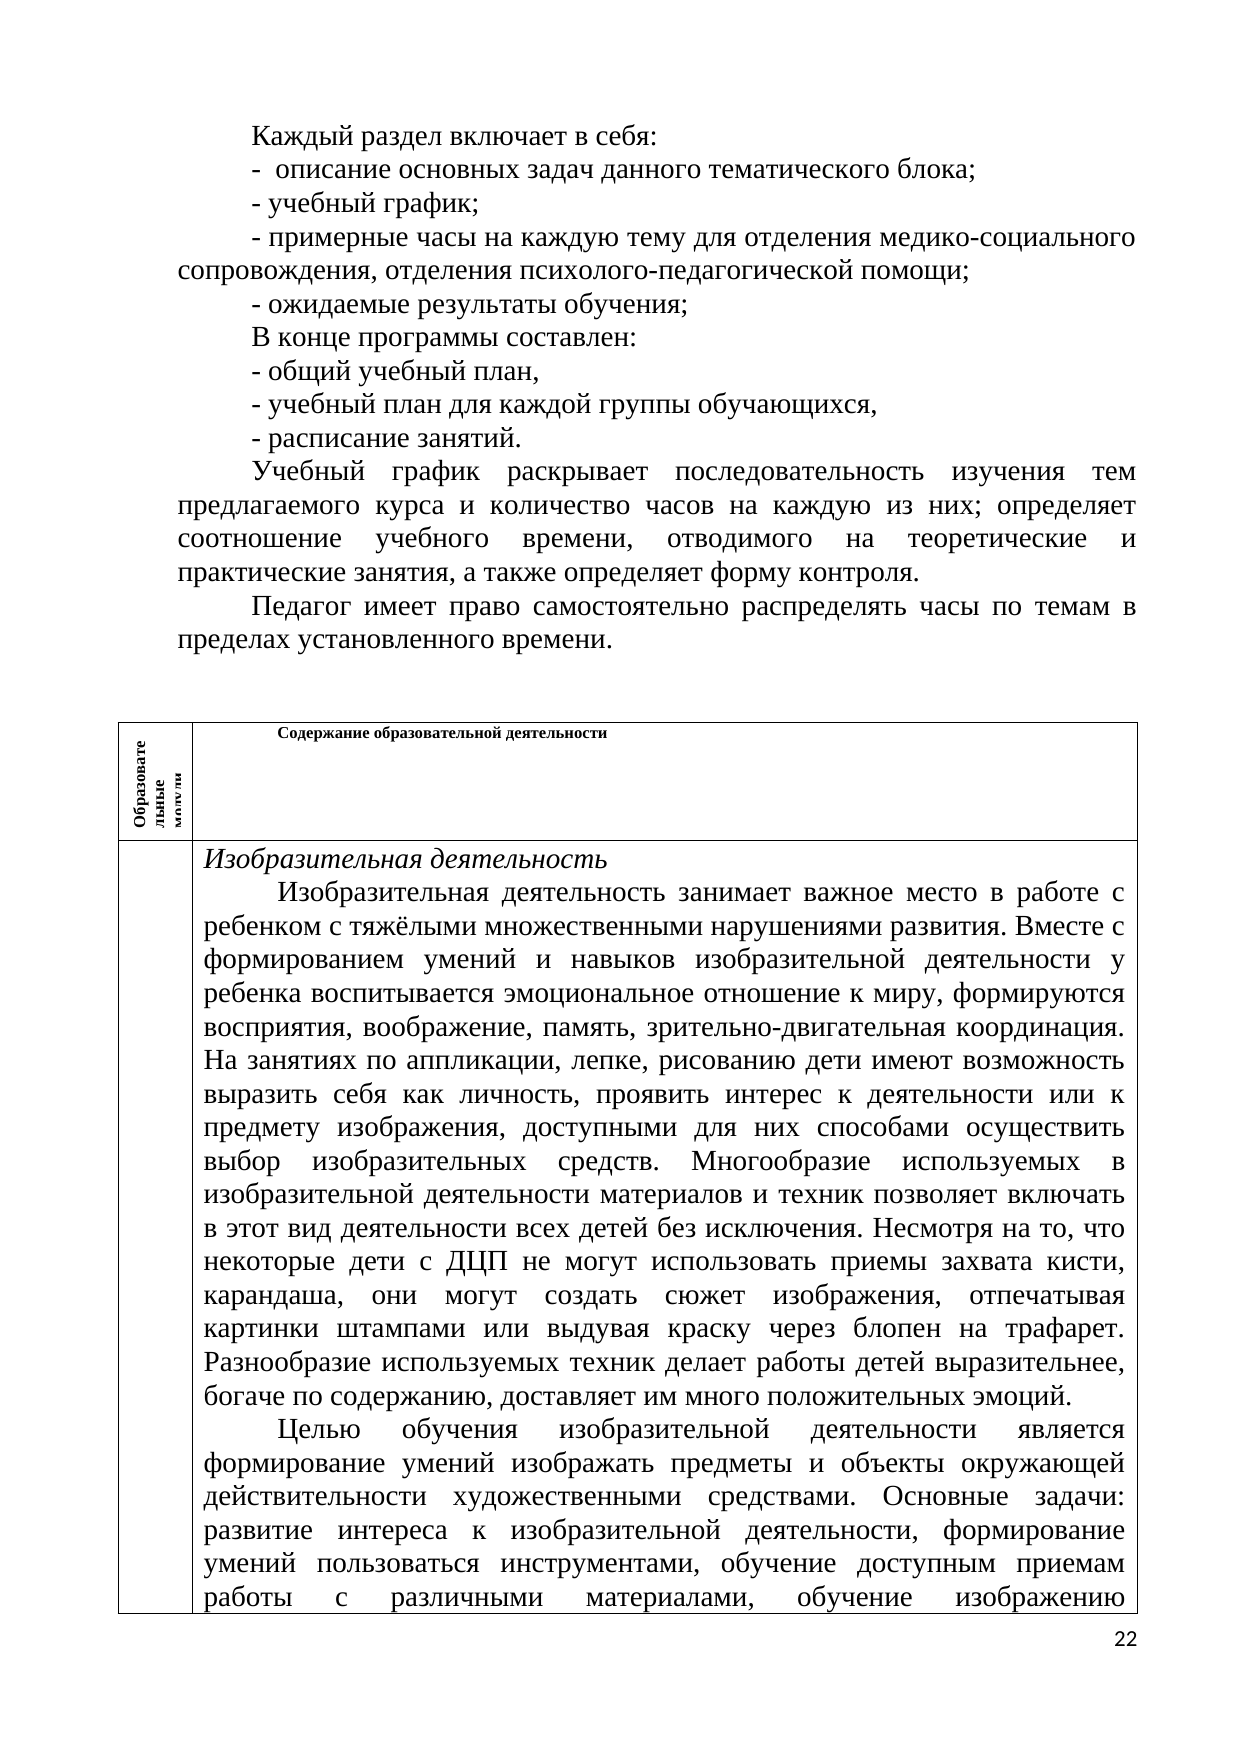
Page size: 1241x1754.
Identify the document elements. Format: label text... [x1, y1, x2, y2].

text - примерные часы на каждую тему для отделения медико-социального сопровождения, отделения психолого-педагогической помощи; [177, 219, 1137, 286]
text - общий учебный план, [177, 353, 1137, 386]
text - ожидаемые результаты обучения; [177, 286, 1137, 319]
text - учебный план для каждой группы обучающихся, [177, 386, 1137, 420]
text В конце программы составлен: [177, 319, 1137, 353]
table_header Содержание образовательной деятельности [193, 723, 1137, 840]
text - описание основных задач данного тематического блока; [177, 152, 1137, 185]
text Педагог имеет право самостоятельно распределять часы по темам в пределах установленного времени. [177, 588, 1137, 655]
table_header Образовательные модули [119, 723, 192, 840]
text Учебный график раскрывает последовательность изучения тем предлагаемого курса и количество часов на каждую из них; определяет соотношение учебного времени, отводимого на теоретические и практические занятия, а также определяет форму контроля. [177, 453, 1137, 588]
text - расписание занятий. [177, 420, 1137, 453]
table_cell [193, 841, 1137, 1612]
text - учебный график; [177, 185, 1137, 219]
text Каждый раздел включает в себя: [177, 118, 1137, 152]
table_cell [119, 841, 192, 1612]
